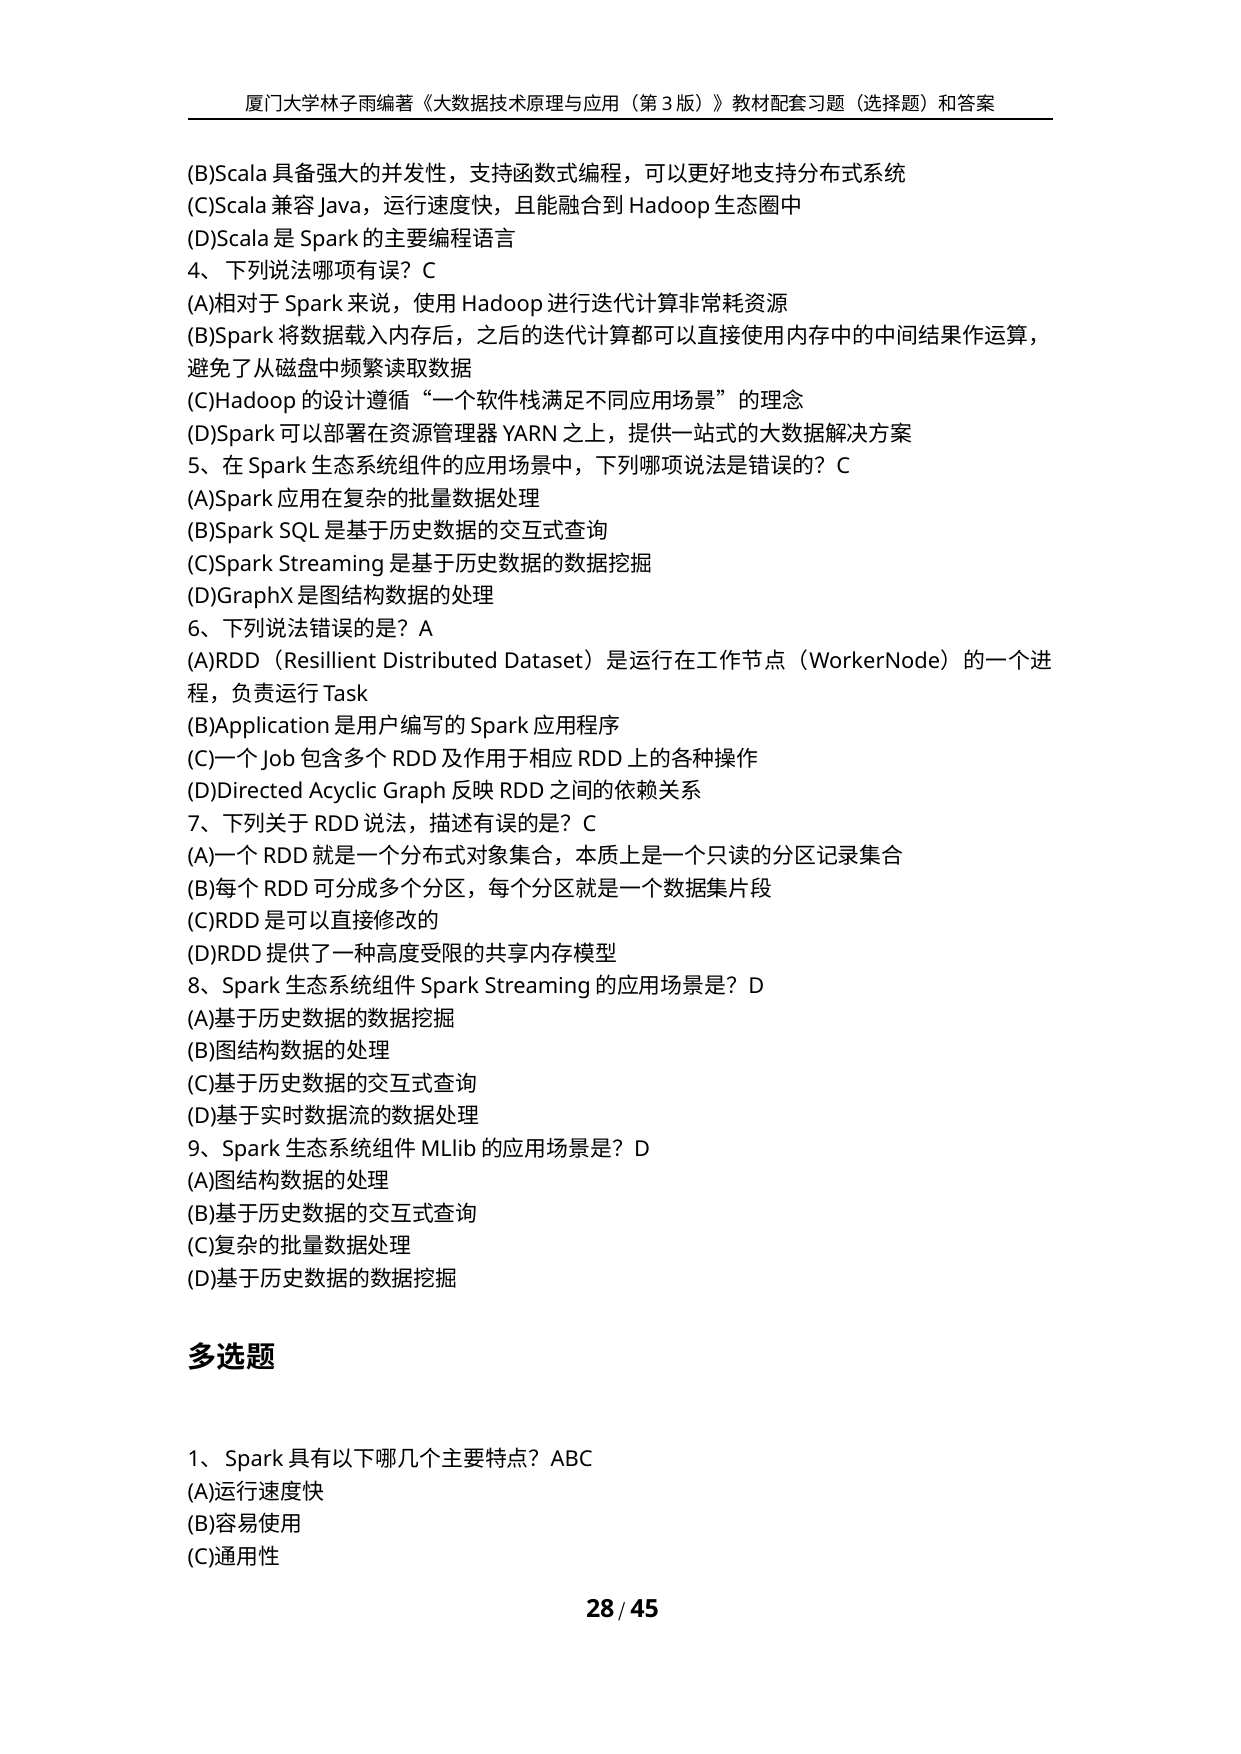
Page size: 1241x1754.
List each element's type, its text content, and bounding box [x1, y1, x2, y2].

text (B)容易使用 [187, 1506, 1053, 1538]
text (A)Spark应用在复杂的批量数据处理 [187, 481, 1053, 513]
text (C)Hadoop的设计遵循“一个软件栈满足不同应用场景”的理念 [187, 383, 1053, 416]
list 下列说法哪项有误？C [187, 253, 1053, 286]
text (A)运行速度快 [187, 1473, 1053, 1506]
text (D)Scala是Spark的主要编程语言 [187, 221, 1053, 253]
text (C)RDD是可以直接修改的 [187, 903, 1053, 936]
text (D)基于历史数据的数据挖掘 [187, 1261, 1053, 1293]
text (B)Spark将数据载入内存后，之后的迭代计算都可以直接使用内存中的中间结果作运算，避免了从磁盘中频繁读取数据 [187, 318, 1053, 383]
text (A)基于历史数据的数据挖掘 [187, 1001, 1053, 1033]
text (D)Directed Acyclic Graph反映RDD之间的依赖关系 [187, 773, 1053, 806]
text (A)图结构数据的处理 [187, 1163, 1053, 1196]
text (D)GraphX是图结构数据的处理 [187, 578, 1053, 611]
text (C)一个Job包含多个RDD及作用于相应RDD上的各种操作 [187, 741, 1053, 773]
subtitle 多选题 [187, 1322, 1053, 1387]
list Spark具有以下哪几个主要特点？ABC [187, 1441, 1053, 1473]
text 5、在Spark生态系统组件的应用场景中，下列哪项说法是错误的？C [187, 448, 1053, 481]
text (A)RDD（Resillient Distributed Dataset）是运行在工作节点（WorkerNode）的一个进程，负责运行Task [187, 643, 1053, 708]
text (D)基于实时数据流的数据处理 [187, 1098, 1053, 1131]
text (C)Scala兼容Java，运行速度快，且能融合到Hadoop生态圈中 [187, 188, 1053, 221]
text 7、下列关于RDD说法，描述有误的是？C [187, 806, 1053, 838]
text (C)基于历史数据的交互式查询 [187, 1066, 1053, 1098]
text (C)Spark Streaming是基于历史数据的数据挖掘 [187, 546, 1053, 578]
text 9、Spark生态系统组件MLlib的应用场景是？D [187, 1131, 1053, 1163]
text (A)一个RDD就是一个分布式对象集合，本质上是一个只读的分区记录集合 [187, 838, 1053, 871]
text (B)图结构数据的处理 [187, 1033, 1053, 1066]
text 8、Spark生态系统组件Spark Streaming的应用场景是？D [187, 968, 1053, 1001]
text (C)通用性 [187, 1538, 1053, 1571]
text 6、下列说法错误的是？A [187, 611, 1053, 643]
text (D)Spark可以部署在资源管理器YARN之上，提供一站式的大数据解决方案 [187, 416, 1053, 448]
text (B)Scala具备强大的并发性，支持函数式编程，可以更好地支持分布式系统 [187, 156, 1053, 188]
text (A)相对于Spark来说，使用Hadoop进行迭代计算非常耗资源 [187, 286, 1053, 318]
text (B)基于历史数据的交互式查询 [187, 1196, 1053, 1228]
text (D)RDD提供了一种高度受限的共享内存模型 [187, 936, 1053, 968]
text (C)复杂的批量数据处理 [187, 1228, 1053, 1261]
text (B)每个RDD可分成多个分区，每个分区就是一个数据集片段 [187, 871, 1053, 903]
text (B)Spark SQL是基于历史数据的交互式查询 [187, 513, 1053, 546]
text (B)Application是用户编写的Spark应用程序 [187, 708, 1053, 741]
